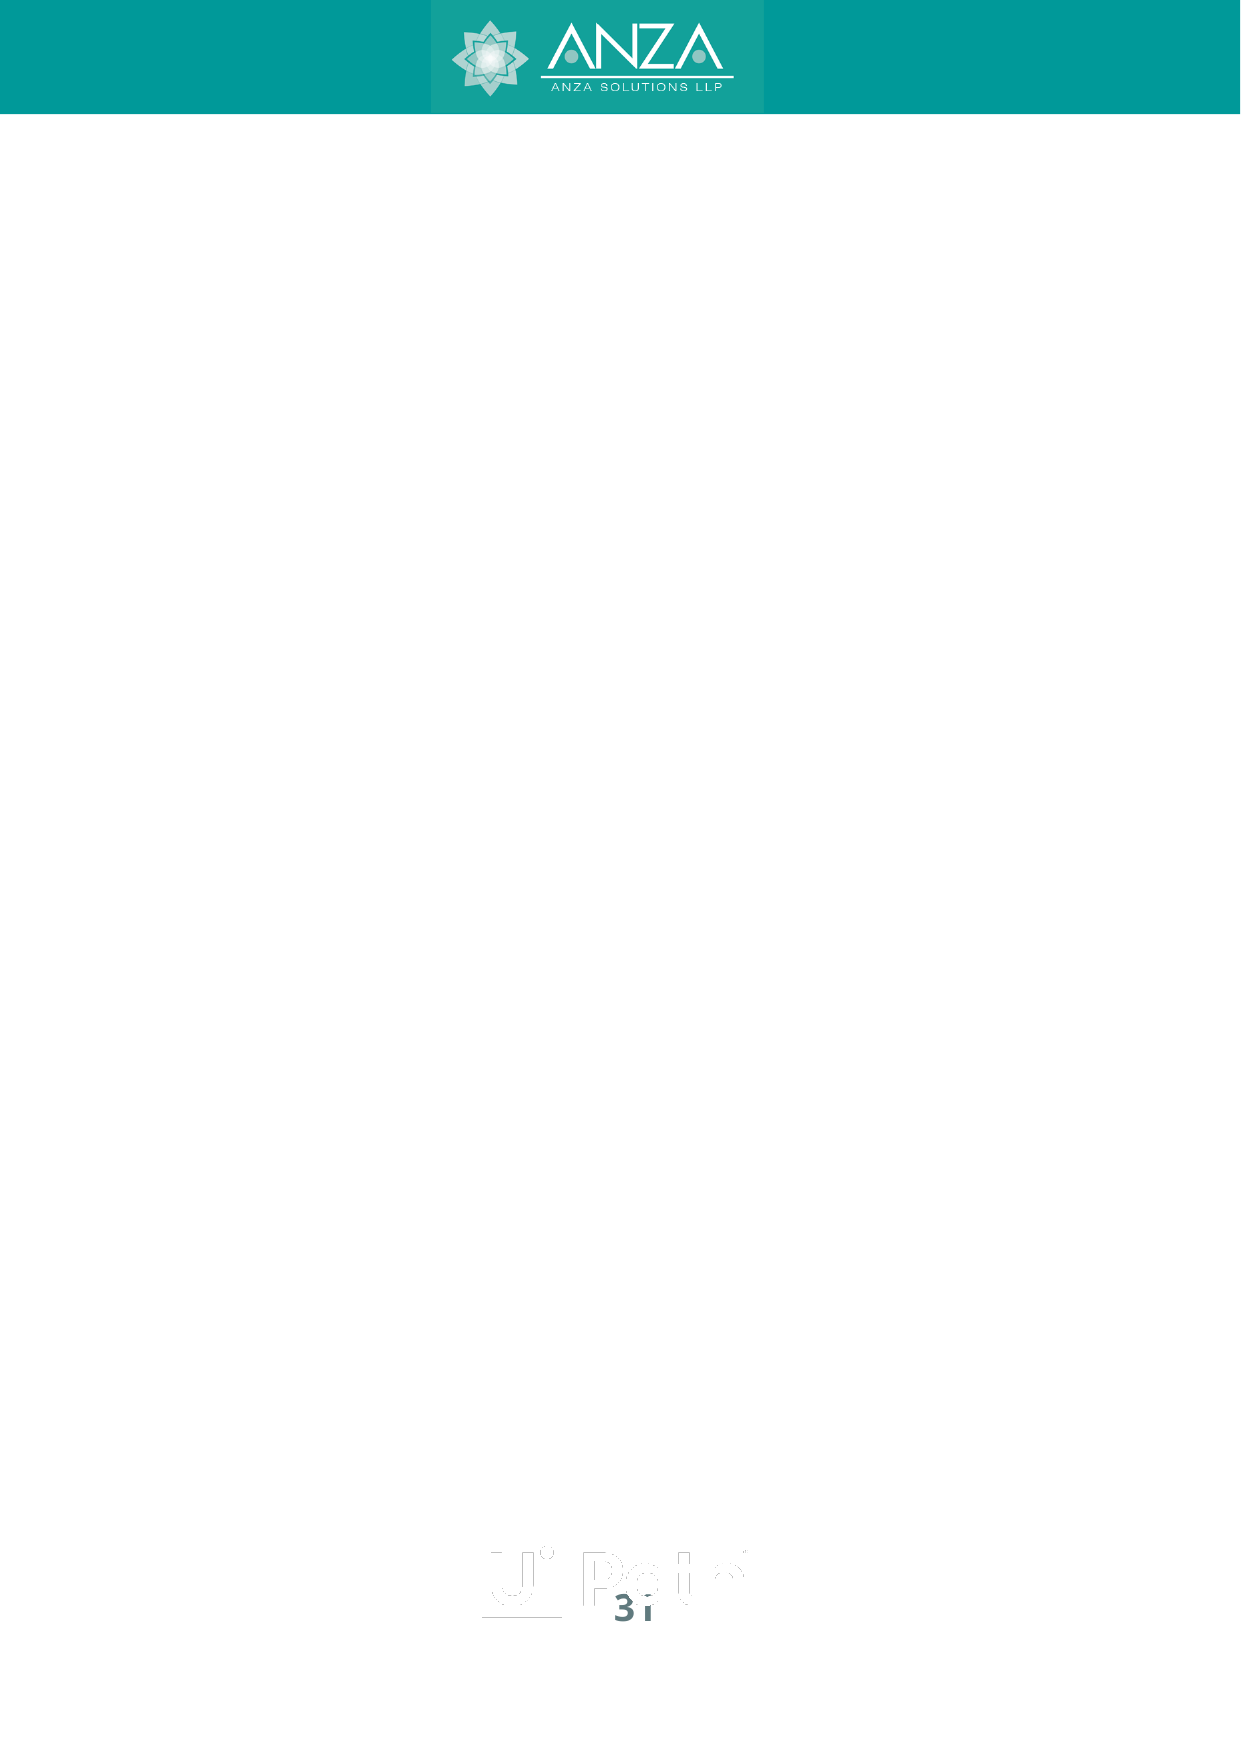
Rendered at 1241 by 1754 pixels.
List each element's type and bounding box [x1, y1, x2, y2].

picture [430, 0, 764, 113]
